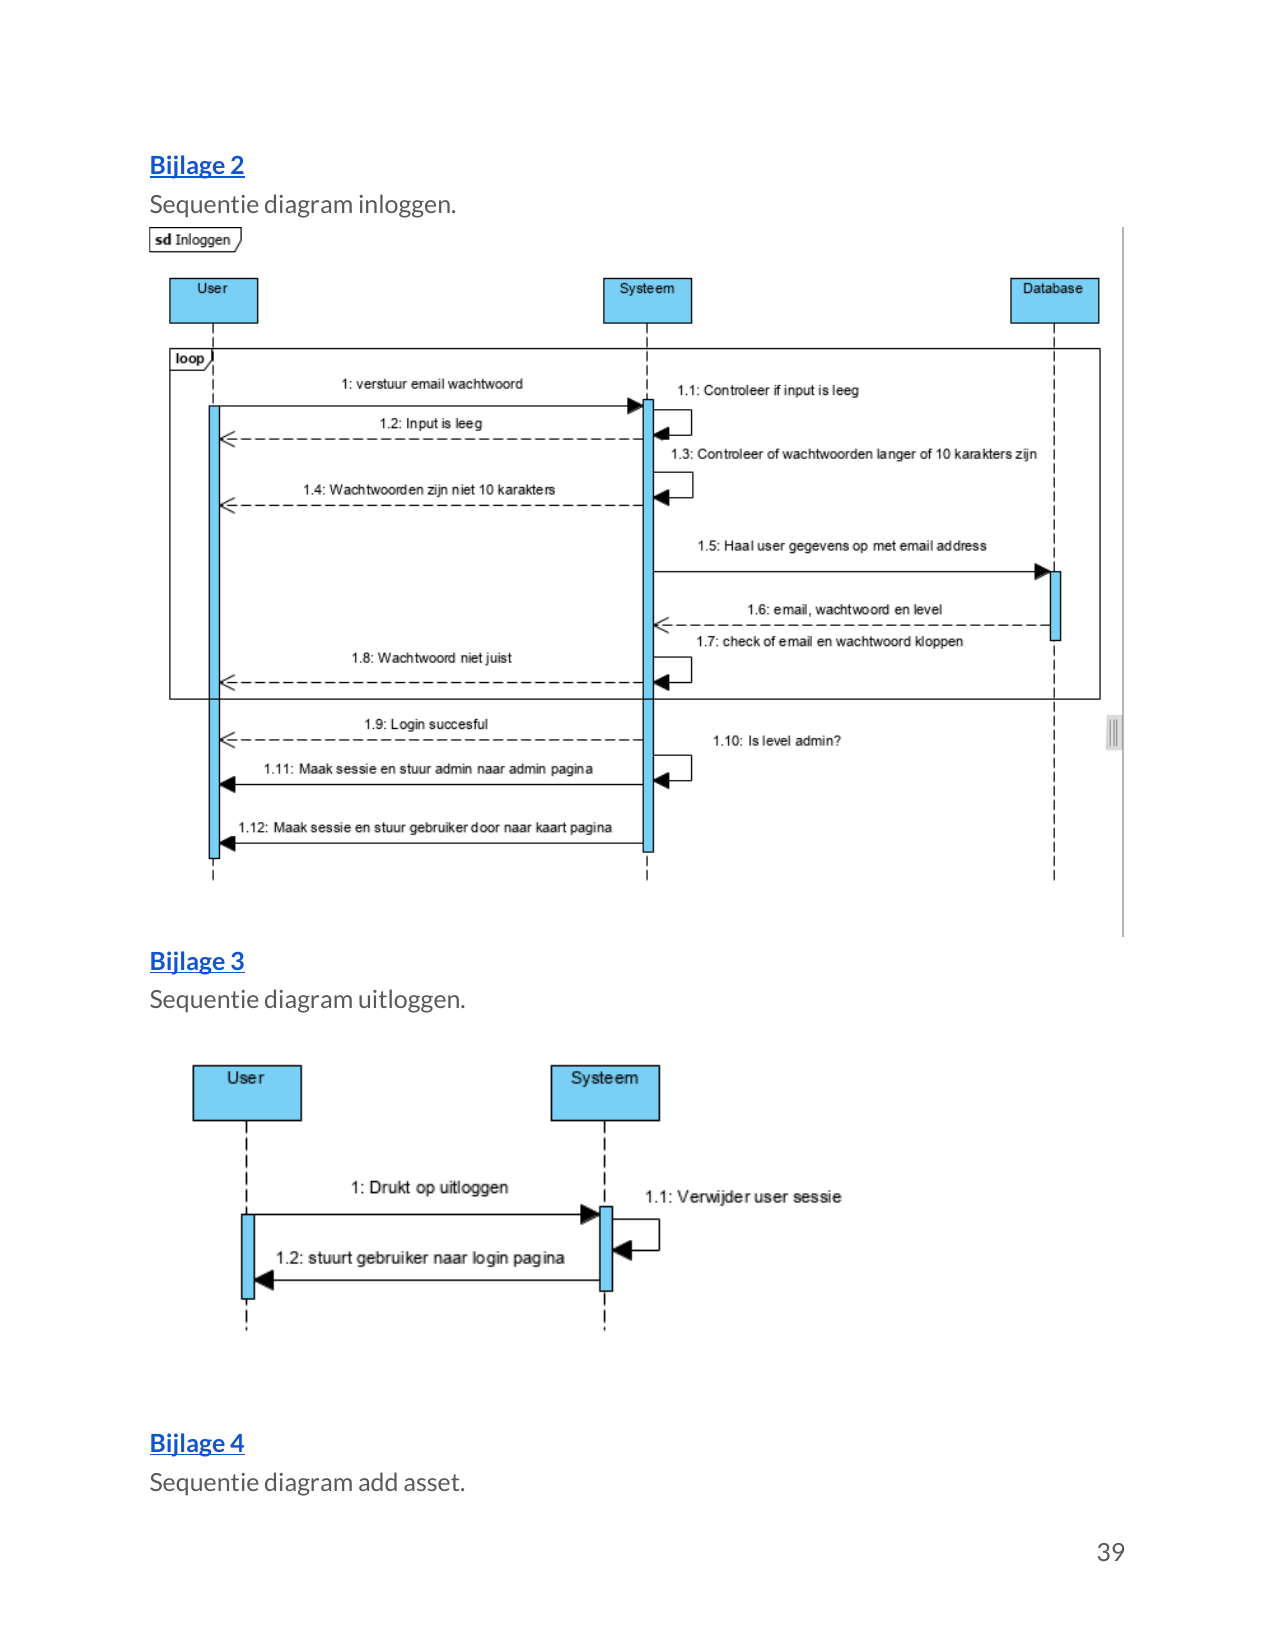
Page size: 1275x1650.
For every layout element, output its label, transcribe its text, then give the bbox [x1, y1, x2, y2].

text Sequentie diagram uitloggen. [149, 984, 1125, 1014]
subtitle Bijlage 2 [149, 150, 1125, 180]
text Sequentie diagram inloggen. [149, 189, 1125, 219]
subtitle Bijlage 4 [149, 1427, 1125, 1457]
text Sequentie diagram add asset. [149, 1466, 1125, 1496]
picture [149, 227, 1125, 937]
picture [149, 1023, 895, 1419]
subtitle Bijlage 3 [149, 945, 1125, 975]
